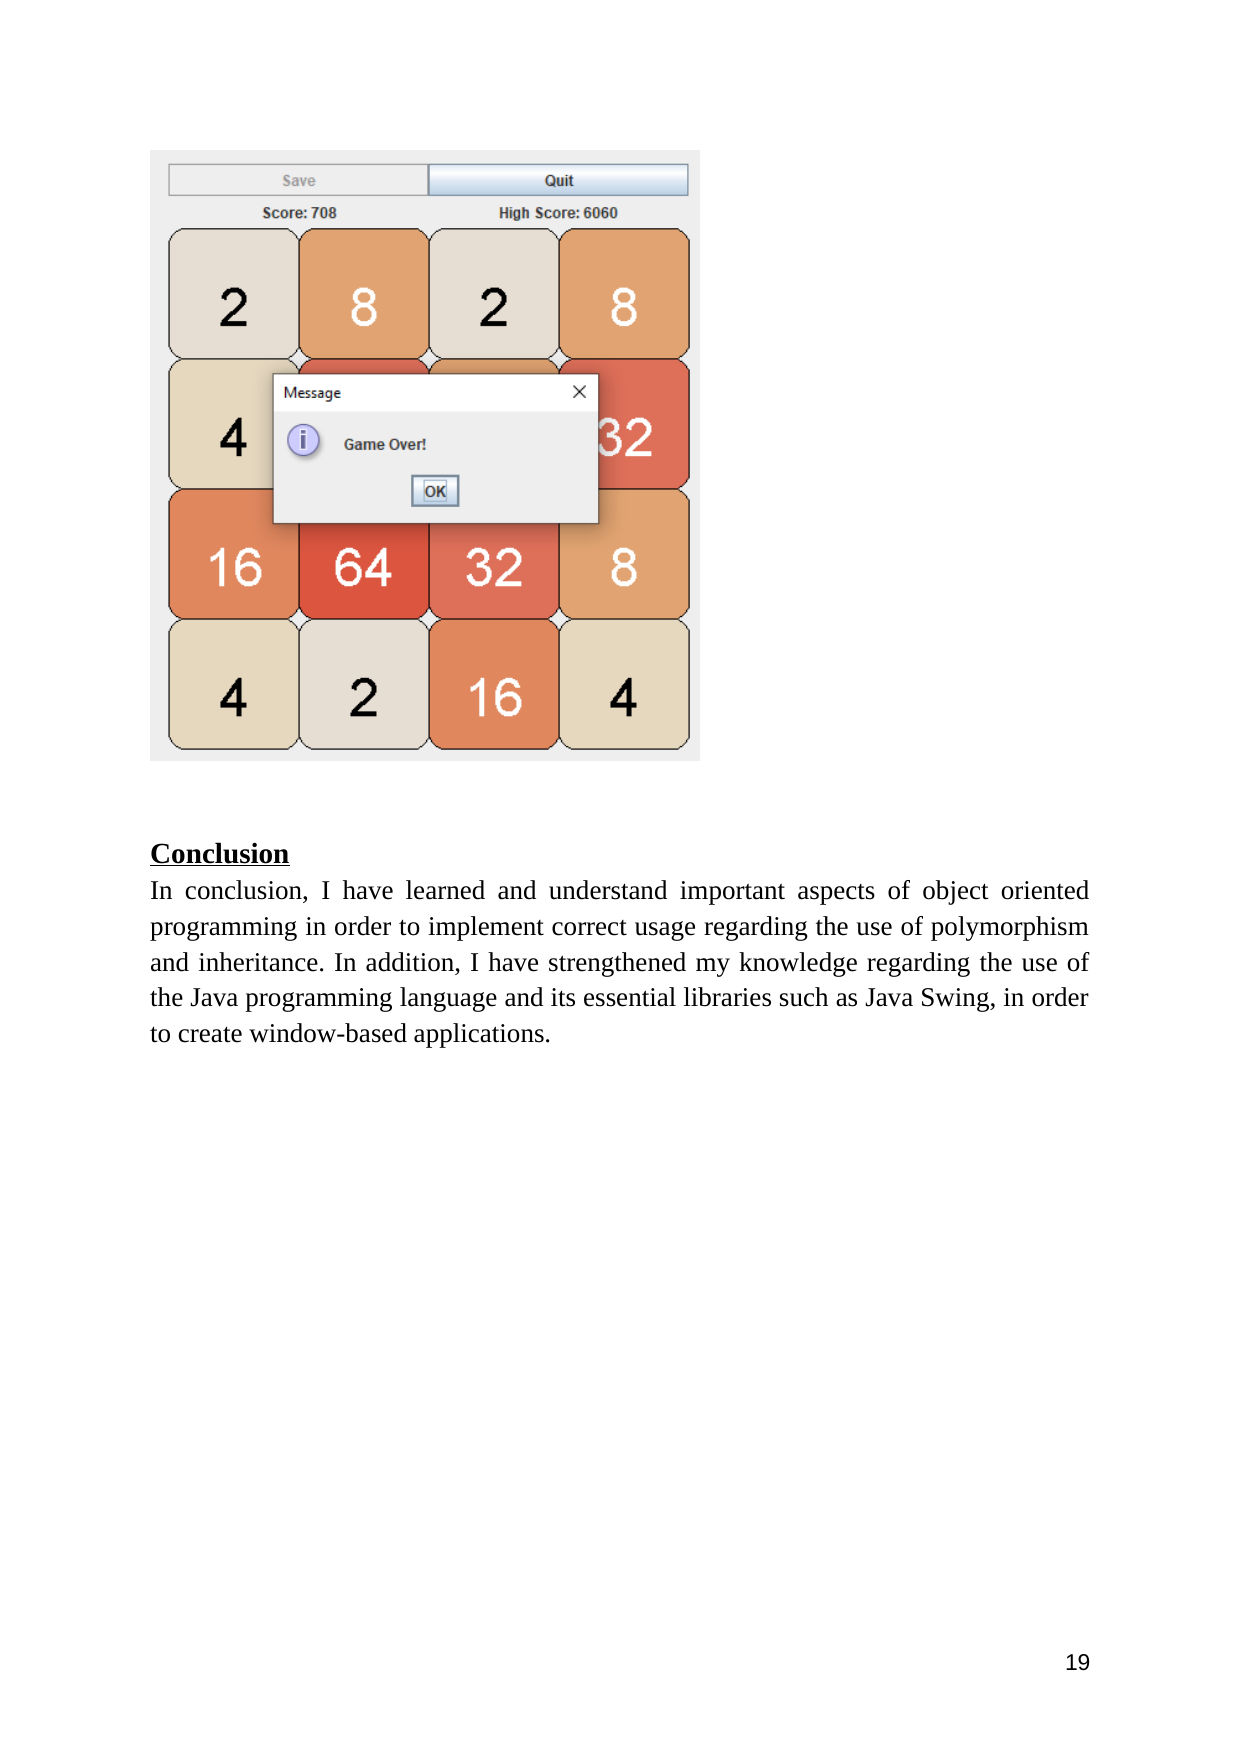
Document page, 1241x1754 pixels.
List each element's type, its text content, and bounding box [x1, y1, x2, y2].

text In conclusion, I have learned and understand important aspects of object oriented programming in order to implement correct usage regarding the use of polymorphism and inheritance. In addition, I have strengthened my knowledge regarding the use of the Java programming language and its essential libraries such as Java Swing, in order to create window-based applications. [150, 874, 1090, 1048]
text Conclusion [150, 836, 1090, 869]
picture [150, 150, 700, 761]
